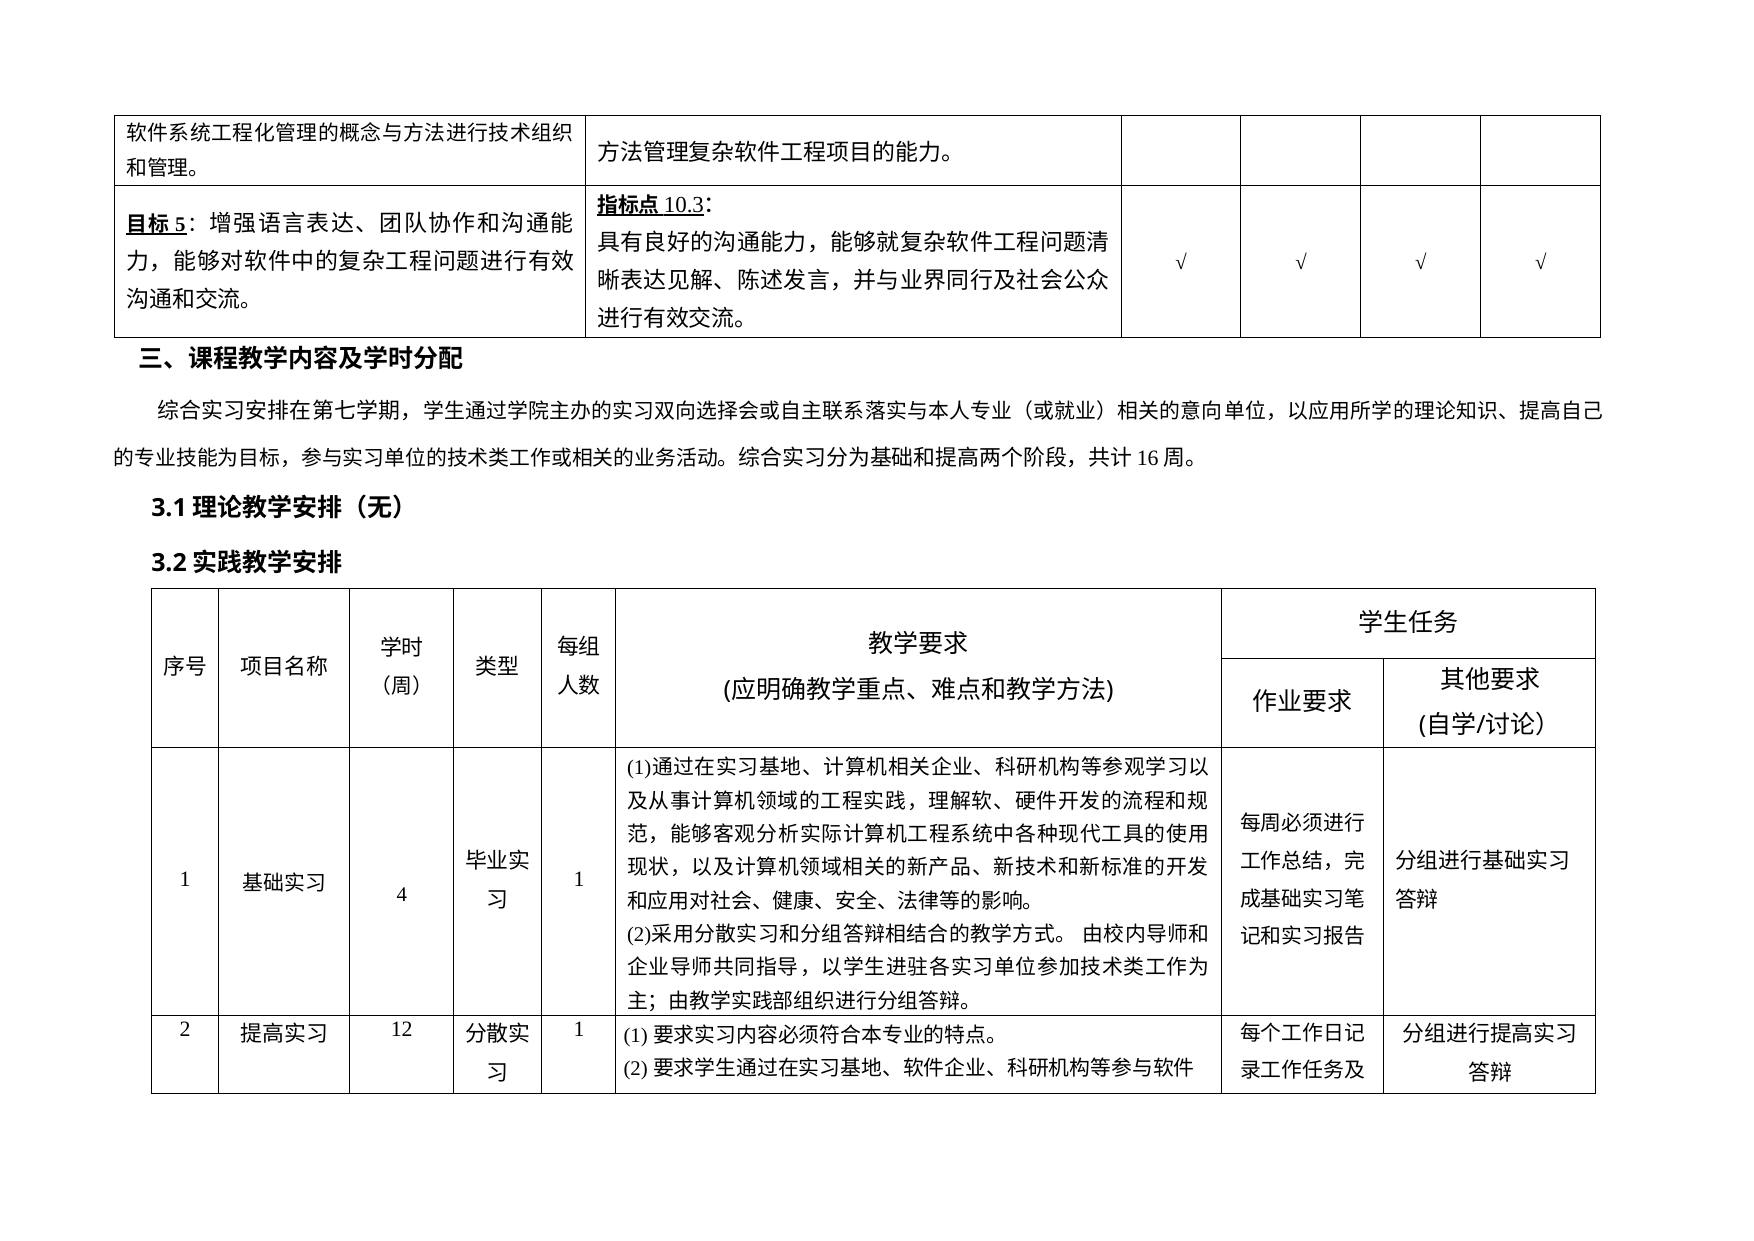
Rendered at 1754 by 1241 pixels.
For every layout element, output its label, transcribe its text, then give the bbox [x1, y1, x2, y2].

text 3.2实践教学安排 [113, 542, 1604, 578]
table_cell 每周必须进行工作总结，完成基础实习笔记和实习报告 [1222, 748, 1383, 1015]
table_cell √ [1481, 186, 1600, 337]
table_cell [616, 1016, 1221, 1093]
table_cell √ [1361, 116, 1480, 185]
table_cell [586, 116, 1121, 185]
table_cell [115, 116, 585, 185]
table_cell 分组进行基础实习答辩 [1384, 748, 1595, 1015]
table_cell 1 [542, 748, 615, 1015]
table_cell √ [1241, 116, 1360, 185]
table_cell 提高实习 [219, 1016, 349, 1093]
table_cell √ [1241, 186, 1360, 337]
table_cell [1481, 116, 1600, 185]
table_cell 12 [350, 1016, 453, 1093]
table_cell 指标点10.3： 具有良好的沟通能力，能够就复杂软件工程问题清晰表达见解、陈述发言，并与业界同行及社会公众进行有效交流。 [586, 186, 1121, 337]
table_header 序号 [152, 589, 218, 747]
table_cell 1 [152, 748, 218, 1015]
table_header 学时 （周） [350, 589, 453, 747]
table_cell √ [1122, 116, 1240, 185]
table_header 学生任务 [1222, 589, 1595, 658]
table_cell 分组进行提高实习答辩 [1384, 1016, 1595, 1093]
table_cell 1 [542, 1016, 615, 1093]
text 3.1理论教学安排（无） [113, 488, 1604, 524]
table_cell √ [1122, 186, 1240, 337]
table_cell 2 [152, 1016, 218, 1093]
table_cell 作业要求 [1222, 659, 1383, 747]
table_cell 4 [350, 748, 453, 1015]
text 三、课程教学内容及学时分配 [113, 338, 1604, 374]
table_header 类型 [454, 589, 541, 747]
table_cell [1222, 1016, 1383, 1093]
table_cell 分散实习 [454, 1016, 541, 1093]
table_header 项目名称 [219, 589, 349, 747]
table_cell (1)通过在实习基地、计算机相关企业、科研机构等参观学习以及从事计算机领域的工程实践，理解软、硬件开发的流程和规范，能够客观分析实际计算机工程系统中各种现代工具的使用现状，以及计算机领域相关的新产品、新技术和新标准的开发和应用对社会、健康、安全、法律等的影响。 (2)采用分散实习和分组答辩相结合的教学方式。 由校内导师和企业导师共同指导，以学生进驻各实习单位参加技术类工作为主；由教学实践部组织进行分组答辩。 [616, 748, 1221, 1015]
table_header 每组人数 [542, 589, 615, 747]
table_cell 毕业实习 [454, 748, 541, 1015]
table_cell 其他要求 (自学/讨论） [1384, 659, 1595, 747]
table_cell 目标5：增强语言表达、团队协作和沟通能力，能够对软件中的复杂工程问题进行有效沟通和交流。 [115, 186, 585, 337]
table_cell 基础实习 [219, 748, 349, 1015]
table_header 教学要求 (应明确教学重点、难点和教学方法) [616, 589, 1221, 747]
text 综合实习安排在第七学期，学生通过学院主办的实习双向选择会或自主联系落实与本人专业（或就业）相关的意向单位，以应用所学的理论知识、提高自己的专业技能为目标，参与实习单位的技术类工作或相关的业务活动。综合实习分为基础和提高两个阶段，共计16周。 [113, 393, 1604, 472]
table_cell √ [1361, 186, 1480, 337]
